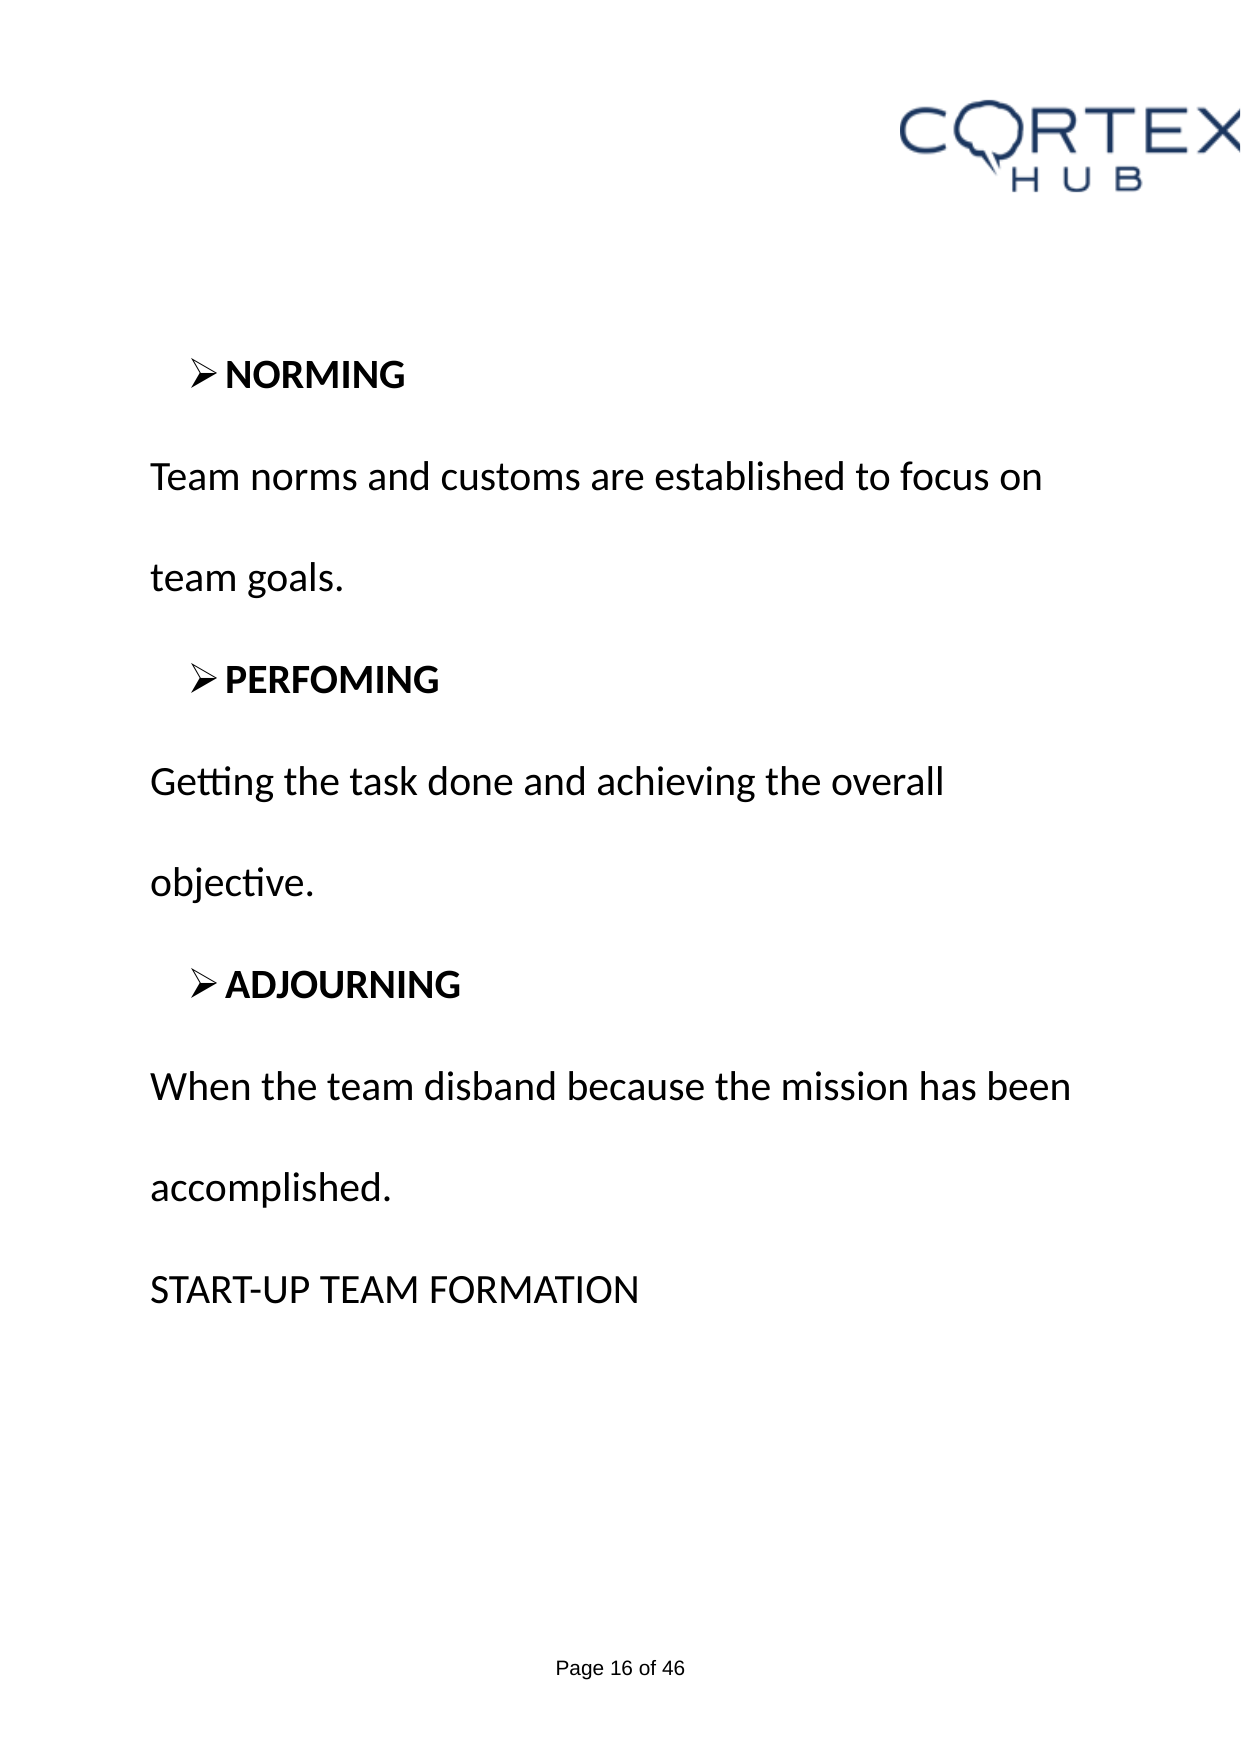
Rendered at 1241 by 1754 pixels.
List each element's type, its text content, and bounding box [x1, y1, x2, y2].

text Getting the task done and achieving the overall objective. [150, 755, 1090, 907]
picture [900, 73, 1241, 218]
list NORMING [187, 348, 1090, 399]
text Team norms and customs are established to focus on team goals. [150, 450, 1090, 602]
list ADJOURNING [187, 958, 1090, 1009]
text START-UP TEAM FORMATION [150, 1263, 1090, 1314]
list PERFOMING [187, 653, 1090, 704]
text When the team disband because the mission has been accomplished. [150, 1060, 1090, 1212]
